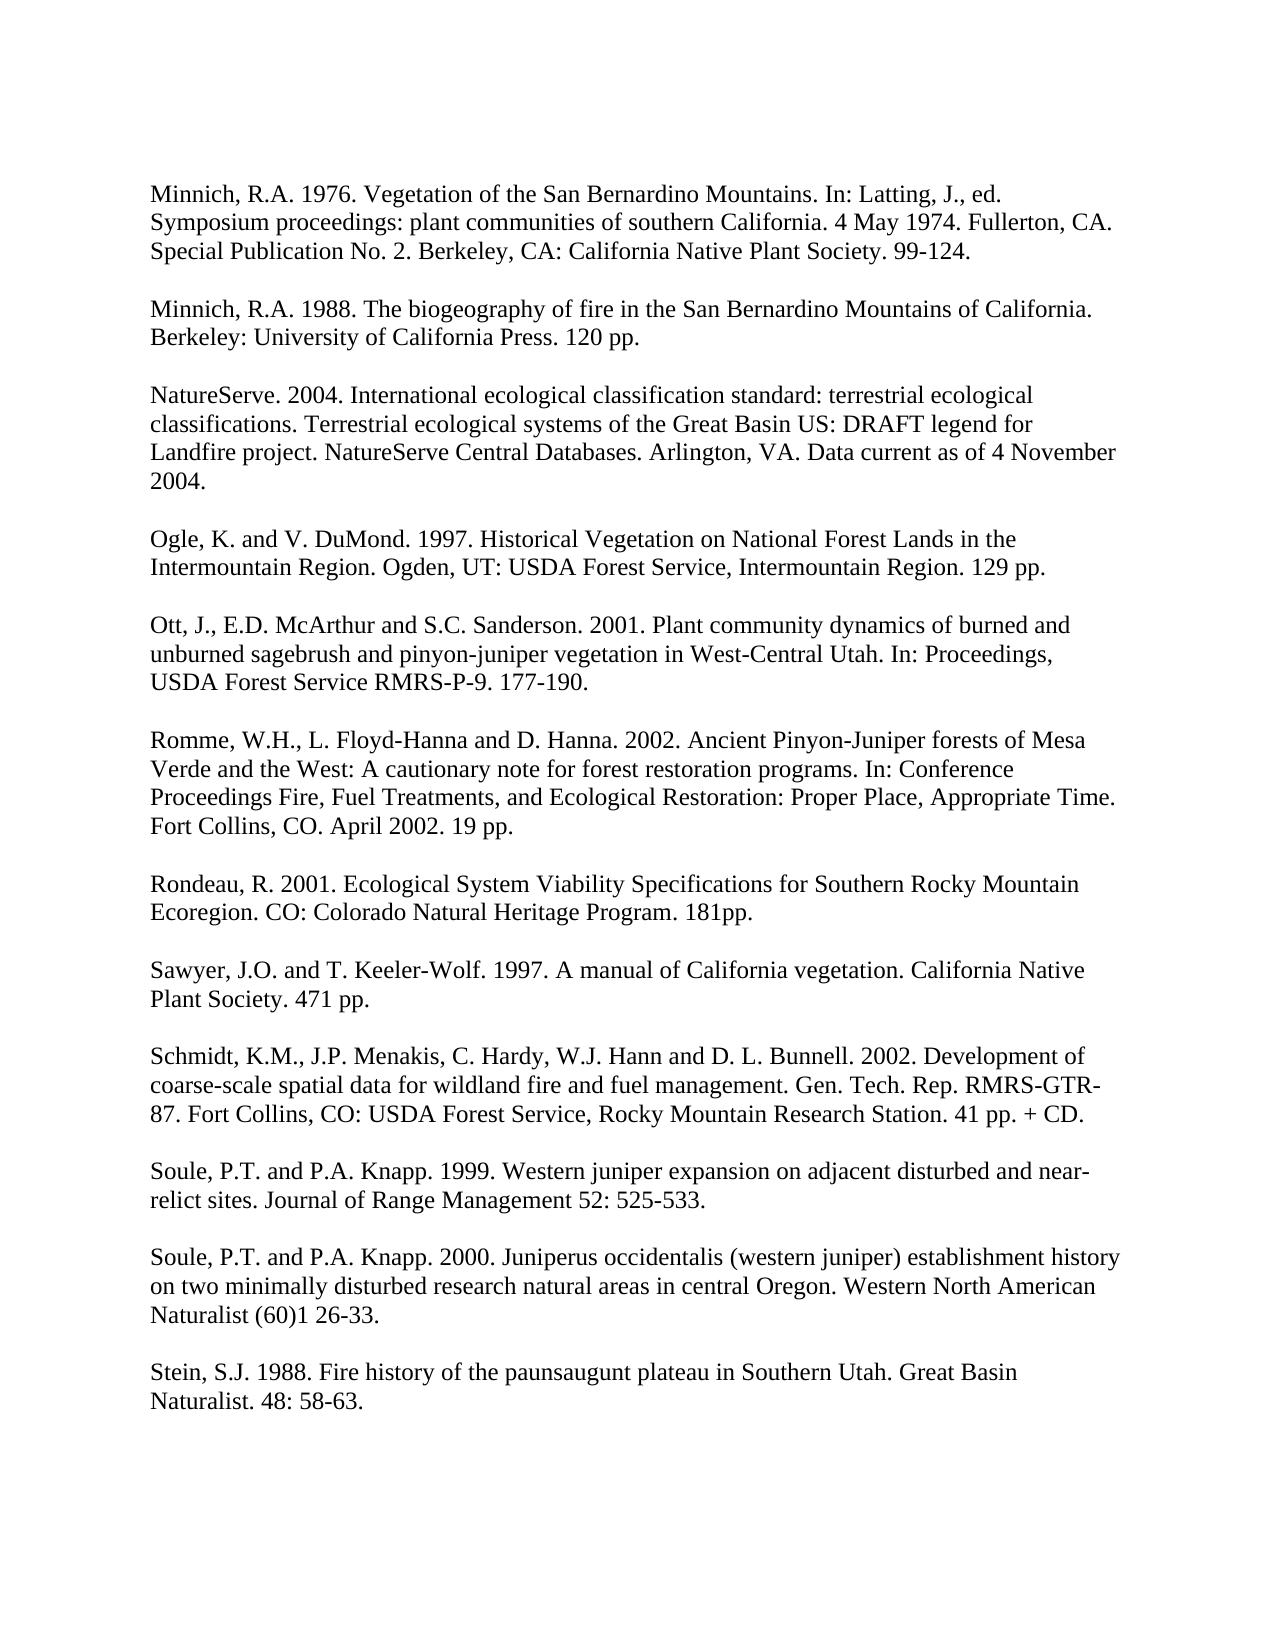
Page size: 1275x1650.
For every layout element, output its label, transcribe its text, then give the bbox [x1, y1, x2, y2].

text Minnich, R.A. 1976. Vegetation of the San Bernardino Mountains. In: Latting, J., ed. Symposium proceedings: plant communities of southern California. 4 May 1974. Fullerton, CA. Special Publication No. 2. Berkeley, CA: California Native Plant Society. 99-124. [150, 179, 1125, 265]
text Schmidt, K.M., J.P. Menakis, C. Hardy, W.J. Hann and D. L. Bunnell. 2002. Development of coarse-scale spatial data for wildland fire and fuel management. Gen. Tech. Rep. RMRS-GTR-87. Fort Collins, CO: USDA Forest Service, Rocky Mountain Research Station. 41 pp. + CD. [150, 1041, 1125, 1127]
text Rondeau, R. 2001. Ecological System Viability Specifications for Southern Rocky Mountain Ecoregion. CO: Colorado Natural Heritage Program. 181pp. [150, 869, 1125, 926]
text Stein, S.J. 1988. Fire history of the paunsaugunt plateau in Southern Utah. Great Basin Naturalist. 48: 58-63. [150, 1357, 1125, 1415]
text Soule, P.T. and P.A. Knapp. 1999. Western juniper expansion on adjacent disturbed and near-relict sites. Journal of Range Management 52: 525-533. [150, 1156, 1125, 1214]
text Ogle, K. and V. DuMond. 1997. Historical Vegetation on National Forest Lands in the Intermountain Region. Ogden, UT: USDA Forest Service, Intermountain Region. 129 pp. [150, 524, 1125, 581]
text NatureServe. 2004. International ecological classification standard: terrestrial ecological classifications. Terrestrial ecological systems of the Great Basin US: DRAFT legend for Landfire project. NatureServe Central Databases. Arlington, VA. Data current as of 4 November 2004. [150, 380, 1125, 495]
text Sawyer, J.O. and T. Keeler-Wolf. 1997. A manual of California vegetation. California Native Plant Society. 471 pp. [150, 955, 1125, 1012]
text Soule, P.T. and P.A. Knapp. 2000. Juniperus occidentalis (western juniper) establishment history on two minimally disturbed research natural areas in central Oregon. Western North American Naturalist (60)1 26-33. [150, 1242, 1125, 1329]
text Minnich, R.A. 1988. The biogeography of fire in the San Bernardino Mountains of California. Berkeley: University of California Press. 120 pp. [150, 294, 1125, 351]
text Romme, W.H., L. Floyd-Hanna and D. Hanna. 2002. Ancient Pinyon-Juniper forests of Mesa Verde and the West: A cautionary note for forest restoration programs. In: Conference Proceedings Fire, Fuel Treatments, and Ecological Restoration: Proper Place, Appropriate Time. Fort Collins, CO. April 2002. 19 pp. [150, 725, 1125, 840]
text Ott, J., E.D. McArthur and S.C. Sanderson. 2001. Plant community dynamics of burned and unburned sagebrush and pinyon-juniper vegetation in West-Central Utah. In: Proceedings, USDA Forest Service RMRS-P-9. 177-190. [150, 610, 1125, 696]
